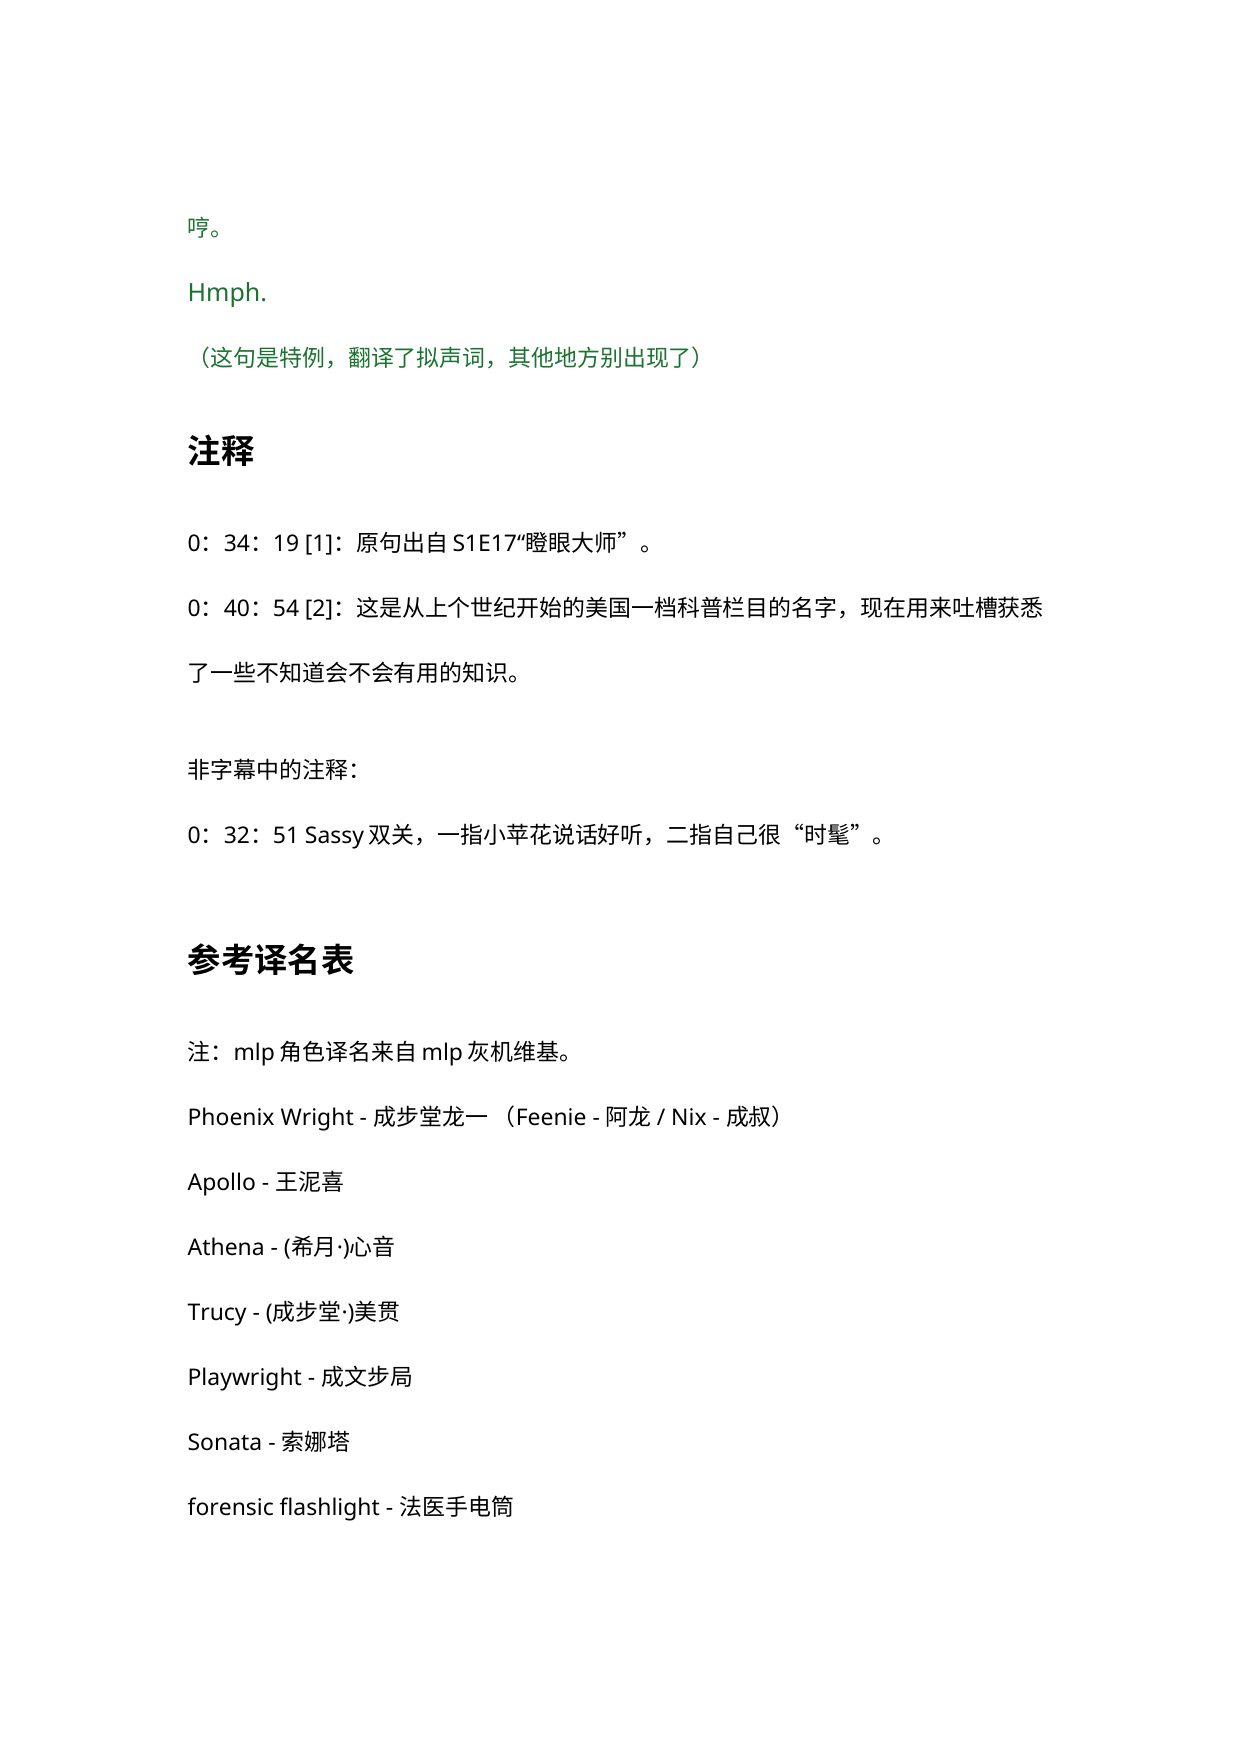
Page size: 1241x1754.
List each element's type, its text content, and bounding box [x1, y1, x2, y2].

text Apollo - 王泥喜 [187, 1148, 1053, 1213]
text （这句是特例，翻译了拟声词，其他地方别出现了） [187, 324, 1053, 389]
text Playwright - 成文步局 [187, 1343, 1053, 1408]
text Sonata - 索娜塔 [187, 1408, 1053, 1473]
text 注释 [187, 417, 1053, 482]
text Athena - (希月·)心音 [187, 1213, 1053, 1278]
text 0：32：51 Sassy双关，一指小苹花说话好听，二指自己很“时髦”。 [187, 801, 1053, 866]
text 注：mlp角色译名来自mlp灰机维基。 [187, 1018, 1053, 1083]
text Hmph. [187, 259, 1053, 324]
text 参考译名表 [187, 926, 1053, 991]
text Phoenix Wright - 成步堂龙一 （Feenie - 阿龙 / Nix - 成叔） [187, 1083, 1053, 1148]
text 0：40：54 [2]：这是从上个世纪开始的美国一档科普栏目的名字，现在用来吐槽获悉了一些不知道会不会有用的知识。 [187, 574, 1053, 704]
text 非字幕中的注释： [187, 736, 1053, 801]
text 0：34：19 [1]：原句出自S1E17“瞪眼大师”。 [187, 509, 1053, 574]
text 哼。 [187, 194, 1053, 259]
text Trucy - (成步堂·)美贯 [187, 1278, 1053, 1343]
text forensic flashlight - 法医手电筒 [187, 1473, 1053, 1538]
